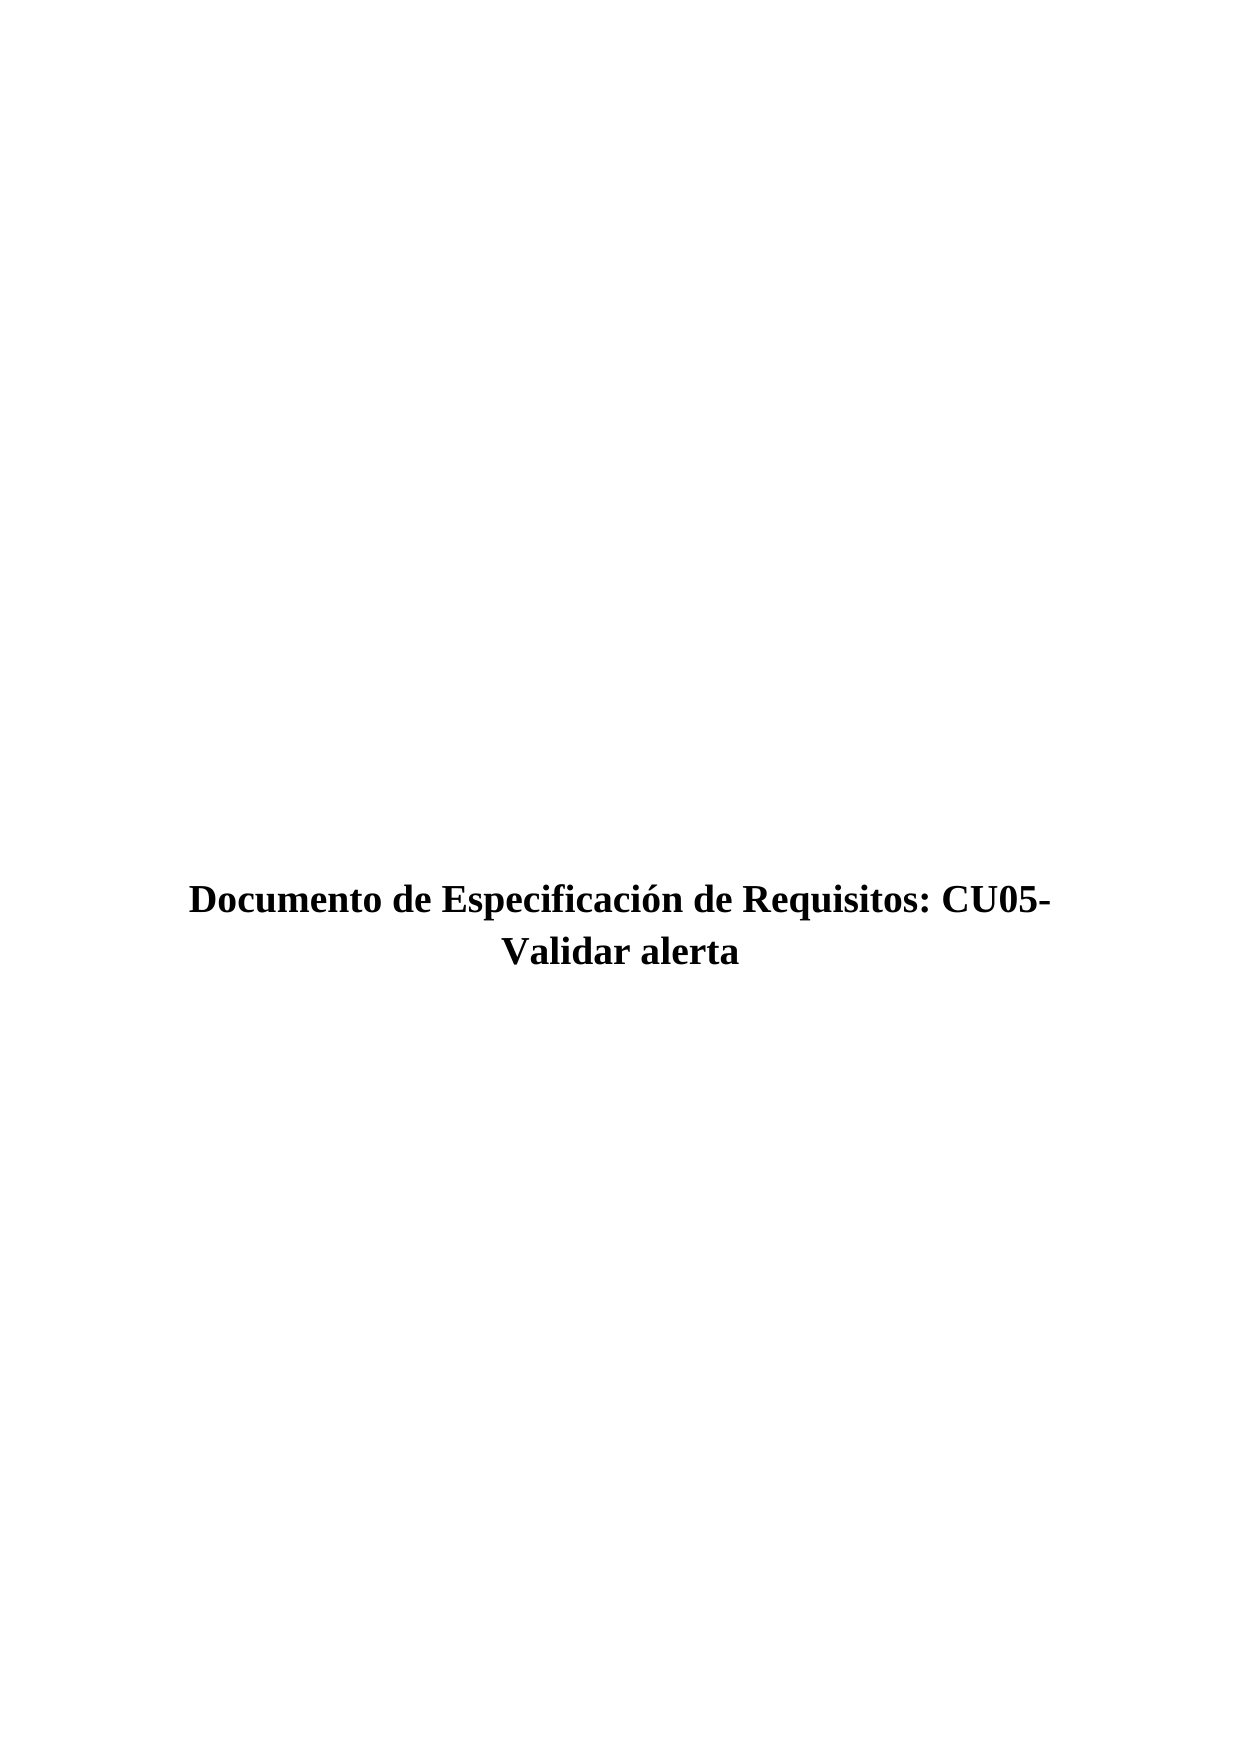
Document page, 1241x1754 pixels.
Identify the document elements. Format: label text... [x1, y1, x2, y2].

text Documento de Especificación de Requisitos: CU05-Validar alerta [150, 875, 1090, 973]
